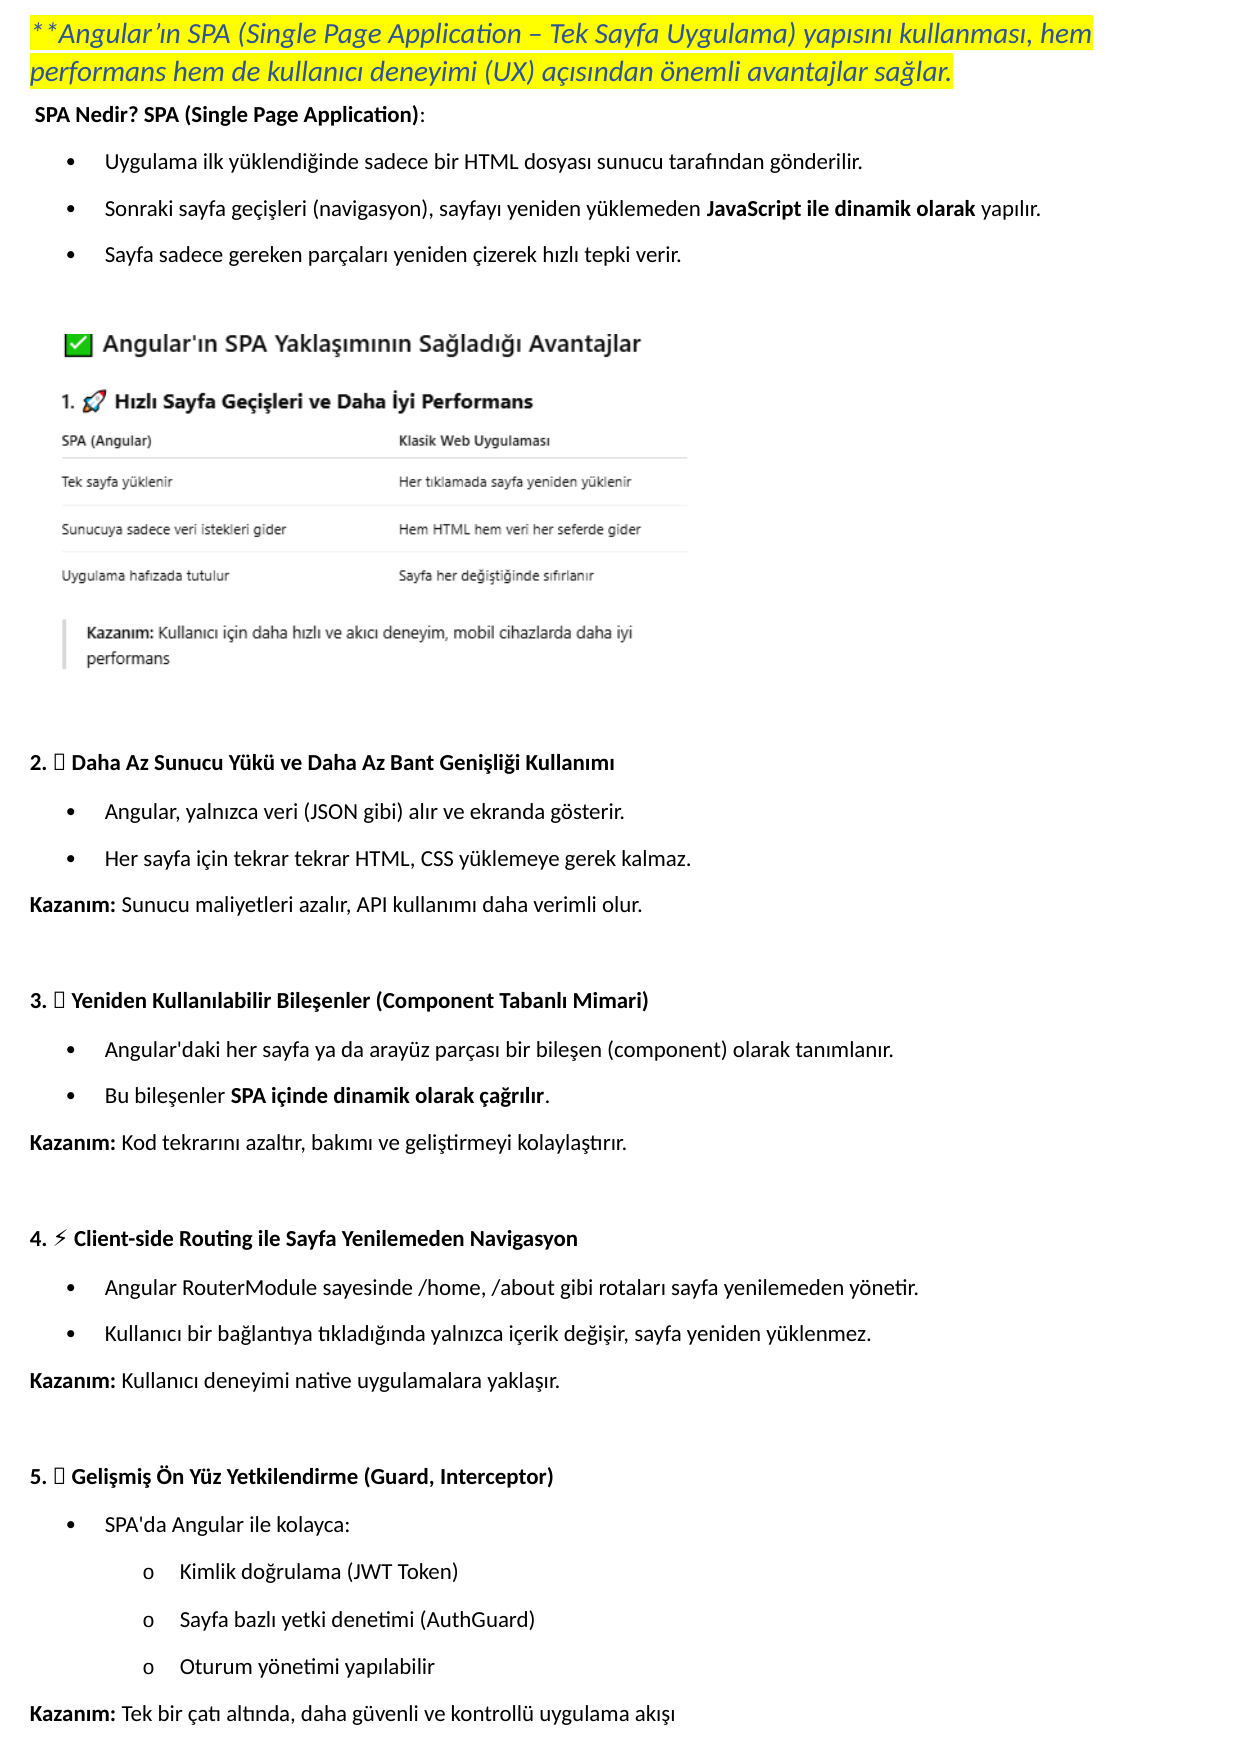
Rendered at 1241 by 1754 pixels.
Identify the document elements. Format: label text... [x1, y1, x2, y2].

list Kullanıcı bir bağlantıya tıkladığında yalnızca içerik değişir, sayfa yeniden yüklenmez. [67, 1319, 1196, 1347]
list SPA'da Angular ile kolayca: [67, 1511, 1196, 1538]
text 4. ⚡ Client-side Routing ile Sayfa Yenilemeden Navigasyon [29, 1222, 1196, 1253]
text Kazanım: Kod tekrarını azaltır, bakımı ve geliştirmeyi kolaylaştırır. [29, 1128, 1196, 1156]
list Angular'daki her sayfa ya da arayüz parçası bir bileşen (component) olarak tanımlanır. [67, 1035, 1196, 1063]
text Kazanım: Sunucu maliyetleri azalır, API kullanımı daha verimli olur. [29, 891, 1196, 918]
subtitle **Angular’ın SPA (Single Page Application – Tek Sayfa Uygulama) yapısını kullanması, hem performans hem de kullanıcı deneyimi (UX) açısından önemli avantajlar sağlar. [29, 15, 1196, 89]
list Uygulama ilk yüklendiğinde sadece bir HTML dosyası sunucu tarafından gönderilir. [67, 147, 1196, 175]
list Sayfa bazlı yetki denetimi (AuthGuard) [142, 1605, 1196, 1633]
list Angular RouterModule sayesinde /home, /about gibi rotaları sayfa yenilemeden yönetir. [67, 1273, 1196, 1301]
list Sayfa sadece gereken parçaları yeniden çizerek hızlı tepki verir. [67, 241, 1196, 269]
text 3. 🔄 Yeniden Kullanılabilir Bileşenler (Component Tabanlı Mimari) [29, 984, 1196, 1016]
list Kimlik doğrulama (JWT Token) [142, 1557, 1196, 1586]
list Sonraki sayfa geçişleri (navigasyon), sayfayı yeniden yüklemeden JavaScript ile dinamik olarak yapılır. [67, 194, 1196, 222]
picture [29, 334, 688, 681]
list Bu bileşenler SPA içinde dinamik olarak çağrılır. [67, 1082, 1196, 1109]
list Oturum yönetimi yapılabilir [142, 1652, 1196, 1681]
list Angular, yalnızca veri (JSON gibi) alır ve ekranda gösterir. [67, 797, 1196, 825]
list Her sayfa için tekrar tekrar HTML, CSS yüklemeye gerek kalmaz. [67, 844, 1196, 872]
text Kazanım: Kullanıcı deneyimi native uygulamalara yaklaşır. [29, 1366, 1196, 1394]
text SPA Nedir? SPA (Single Page Application): [29, 100, 1196, 128]
text Kazanım: Tek bir çatı altında, daha güvenli ve kontrollü uygulama akışı [29, 1699, 1196, 1728]
text 2. 📡 Daha Az Sunucu Yükü ve Daha Az Bant Genişliği Kullanımı [29, 746, 1196, 778]
text 5. 🔐 Gelişmiş Ön Yüz Yetkilendirme (Guard, Interceptor) [29, 1460, 1196, 1491]
